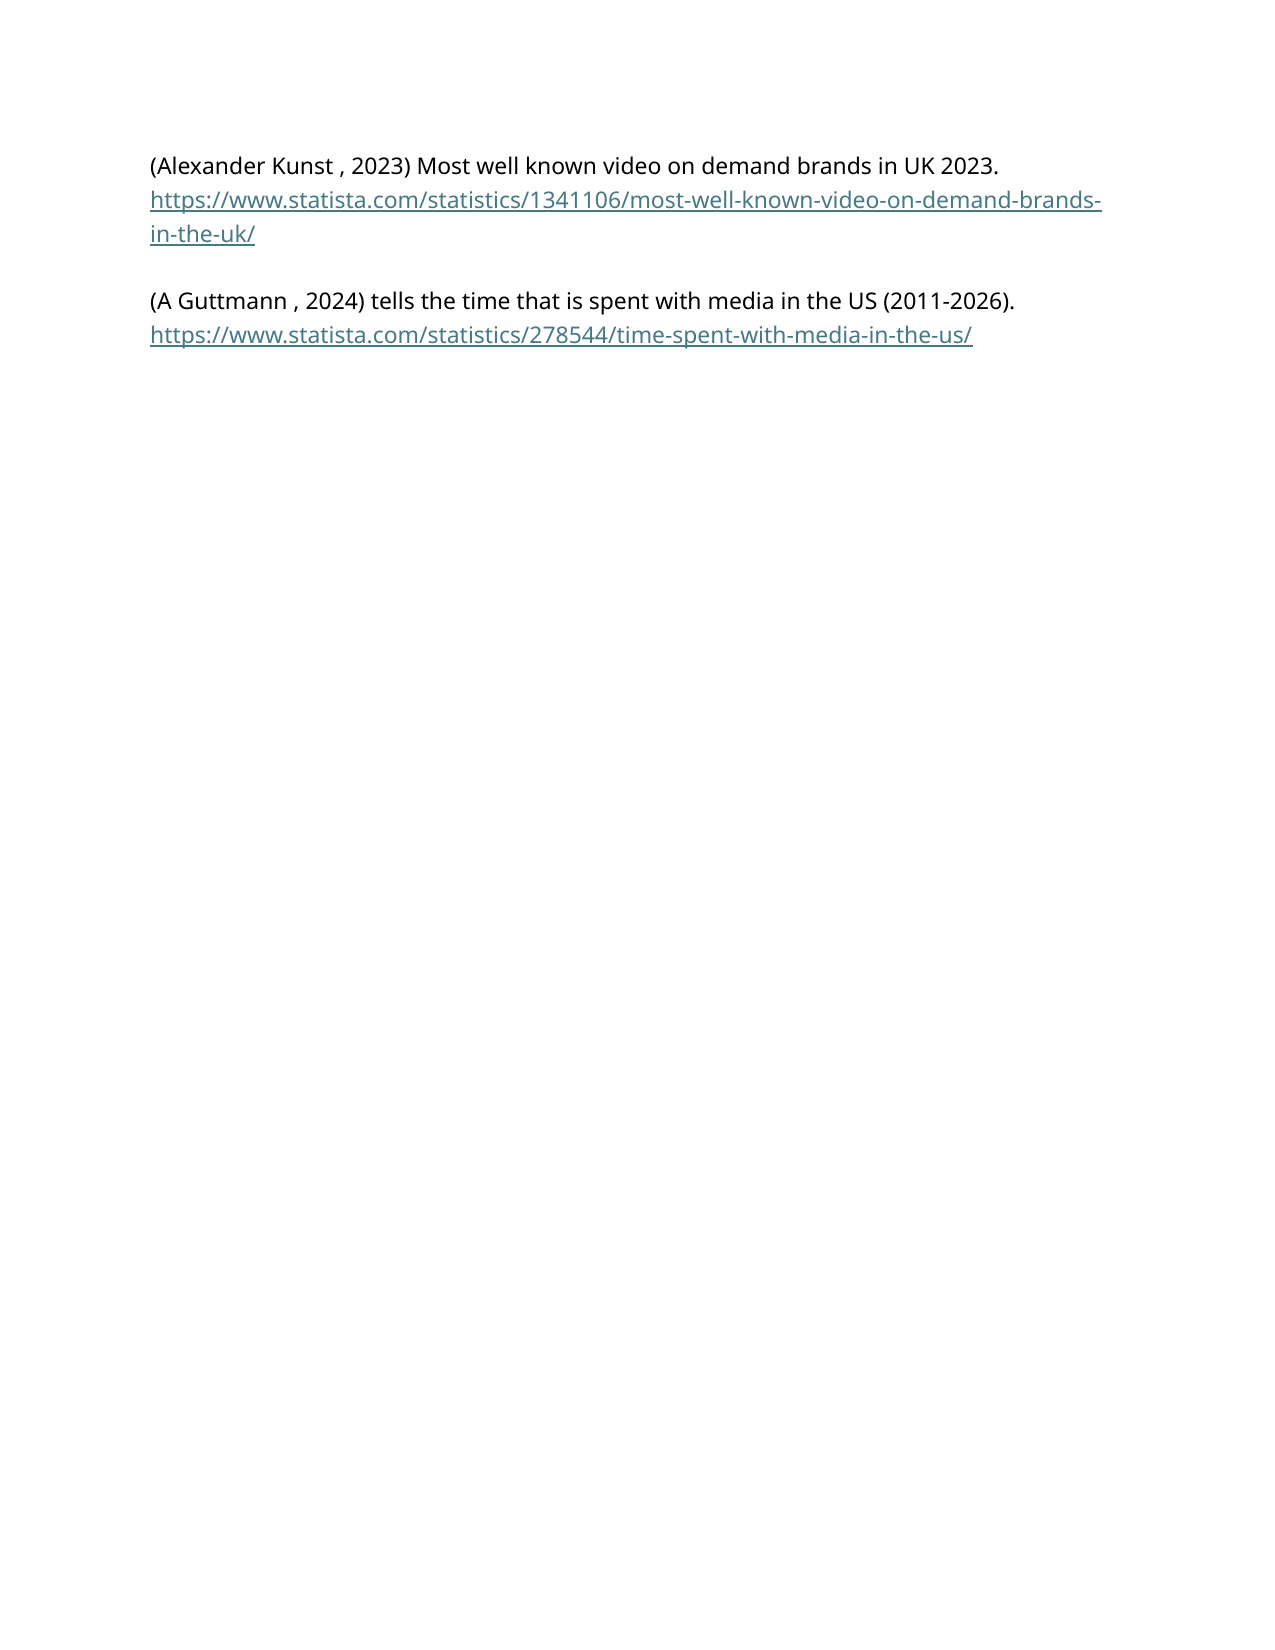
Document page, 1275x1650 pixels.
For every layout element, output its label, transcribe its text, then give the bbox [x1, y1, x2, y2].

text (A Guttmann , 2024) tells the time that is spent with media in the US (2011-2026). [150, 285, 1125, 316]
text https://www.statista.com/statistics/1341106/most-well-known-video-on-demand-brands-in-the-uk/ [150, 184, 1125, 249]
text https://www.statista.com/statistics/278544/time-spent-with-media-in-the-us/ [150, 319, 1125, 350]
text (Alexander Kunst , 2023) Most well known video on demand brands in UK 2023. [150, 150, 1125, 181]
